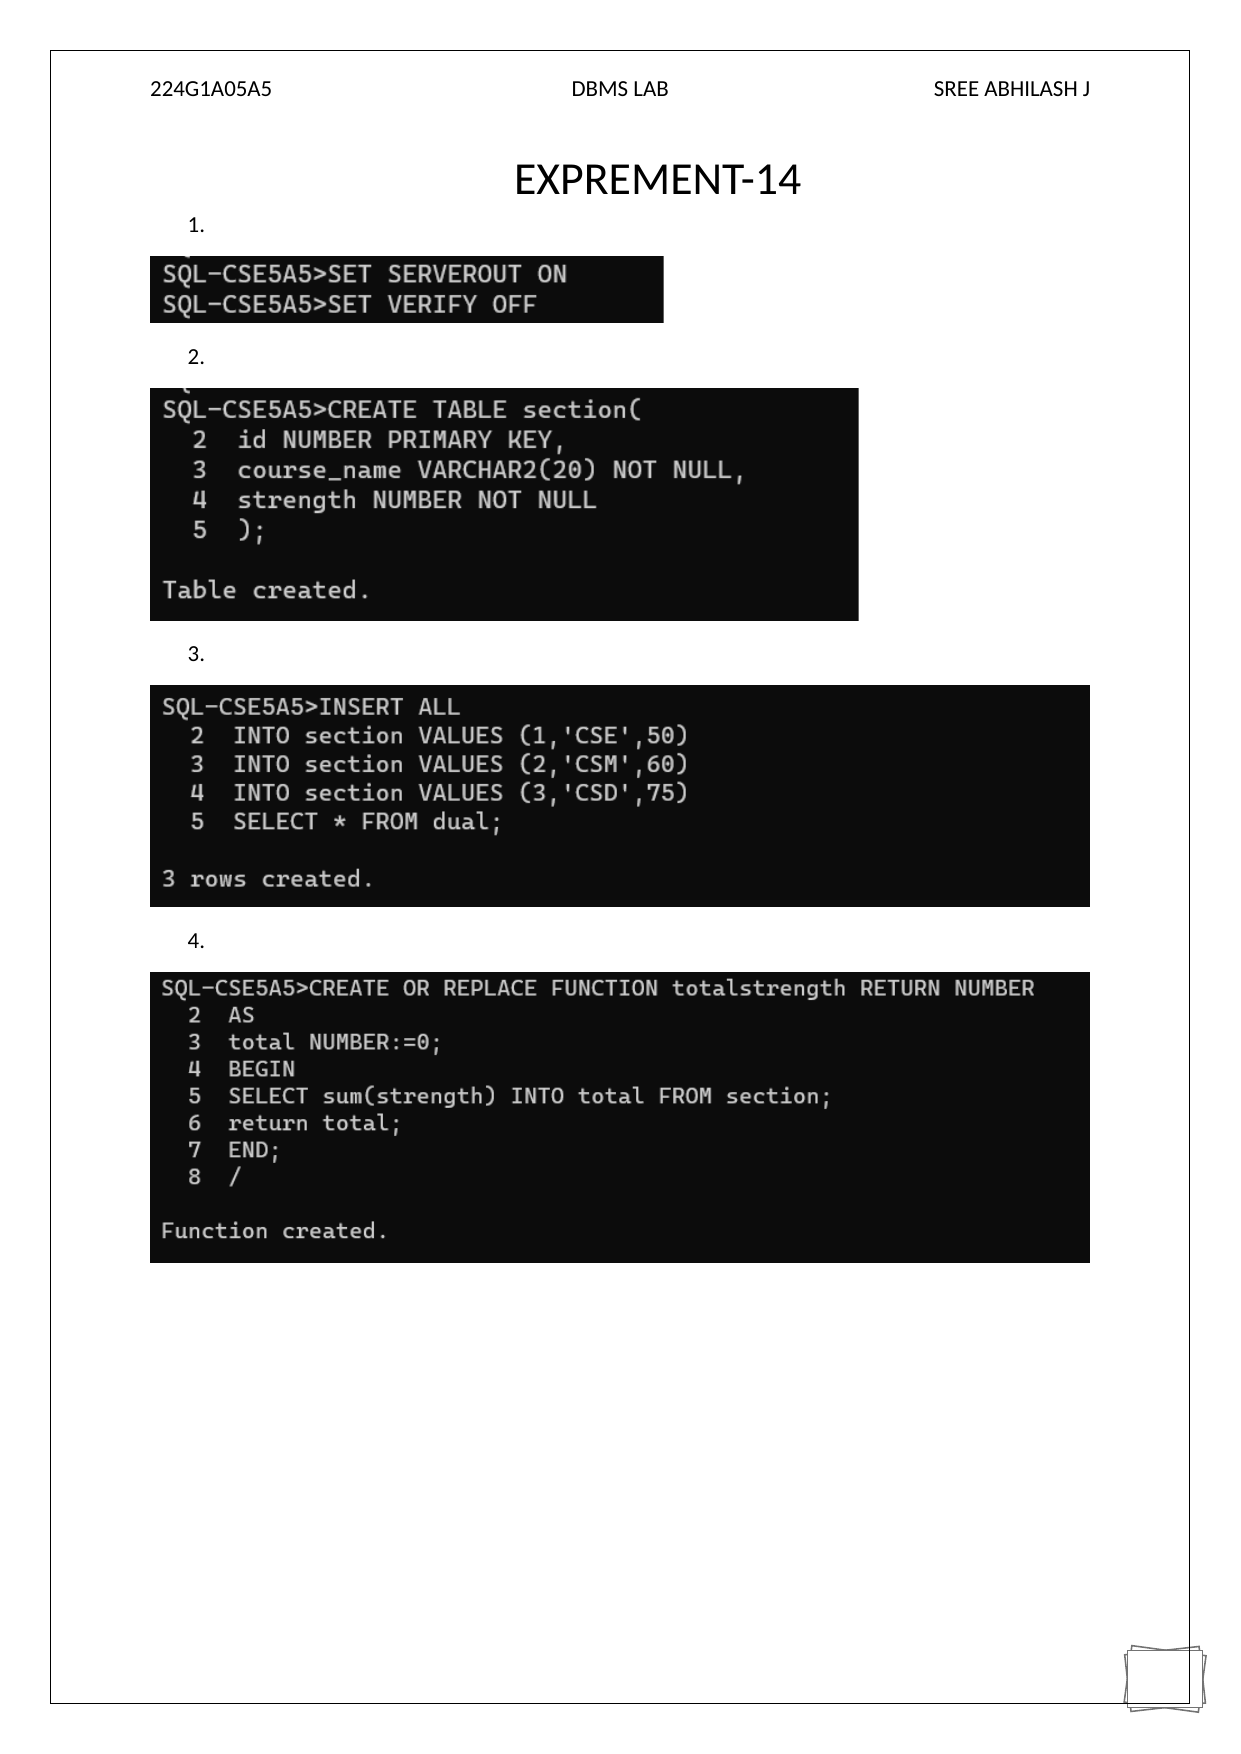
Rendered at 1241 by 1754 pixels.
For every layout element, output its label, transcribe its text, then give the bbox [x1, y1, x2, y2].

picture [150, 256, 664, 323]
picture [150, 685, 1090, 907]
picture [150, 388, 859, 621]
picture [150, 972, 1090, 1263]
list EXPREMENT-14 [225, 150, 1090, 206]
